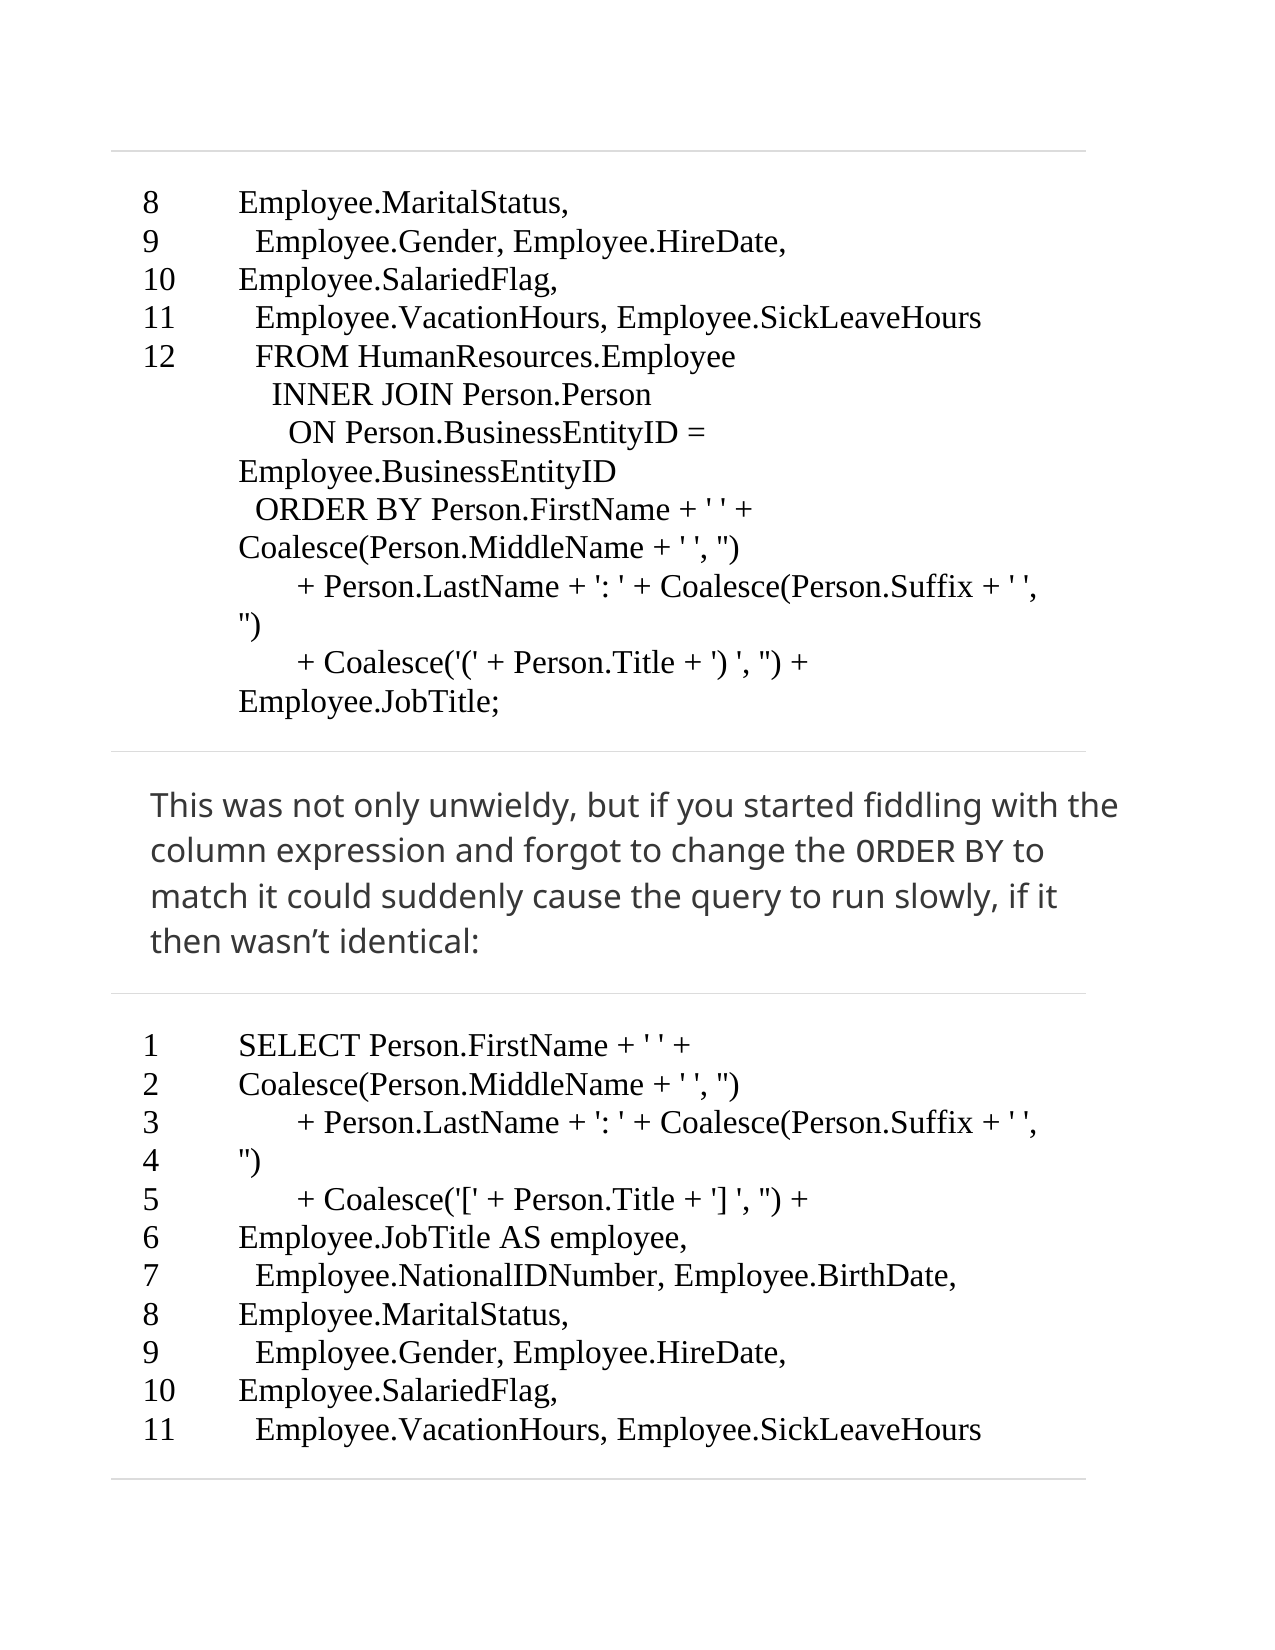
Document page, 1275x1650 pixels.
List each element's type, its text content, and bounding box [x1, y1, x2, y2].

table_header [111, 152, 207, 751]
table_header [207, 994, 1086, 1478]
text This was not only unwieldy, but if you started fiddling with the column expression and forgot to change the ORDER BY to match it could suddenly cause the query to run slowly, if it then wasn’t identical: [150, 781, 1125, 963]
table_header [111, 994, 207, 1478]
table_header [207, 152, 1086, 751]
